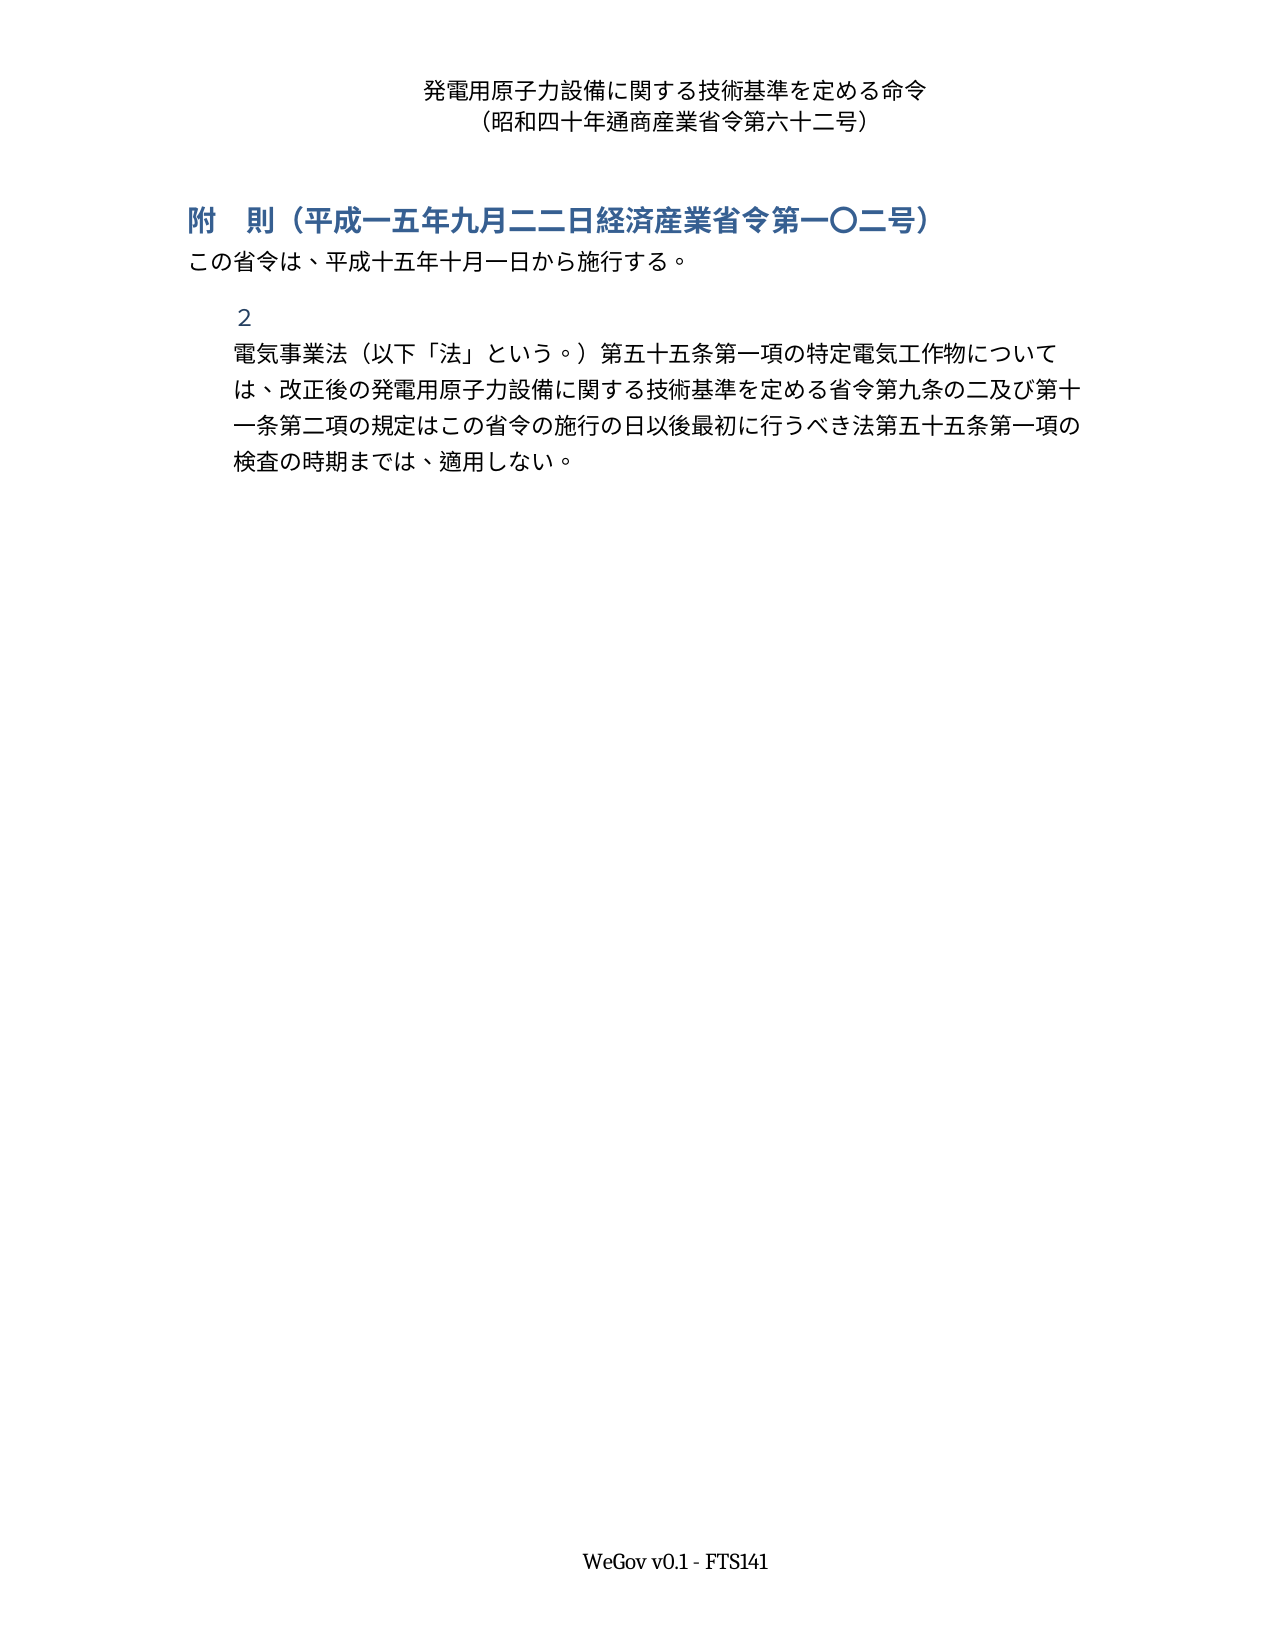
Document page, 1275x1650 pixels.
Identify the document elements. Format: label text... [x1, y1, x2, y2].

subtitle ２ [233, 302, 1087, 334]
text 電気事業法（以下「法」という。）第五十五条第一項の特定電気工作物については、改正後の発電用原子力設備に関する技術基準を定める省令第九条の二及び第十一条第二項の規定はこの省令の施行の日以後最初に行うべき法第五十五条第一項の検査の時期までは、適用しない。 [233, 338, 1087, 477]
text この省令は、平成十五年十月一日から施行する。 [187, 246, 1087, 277]
subtitle 附 則（平成一五年九月二二日経済産業省令第一〇二号） [187, 200, 1087, 240]
